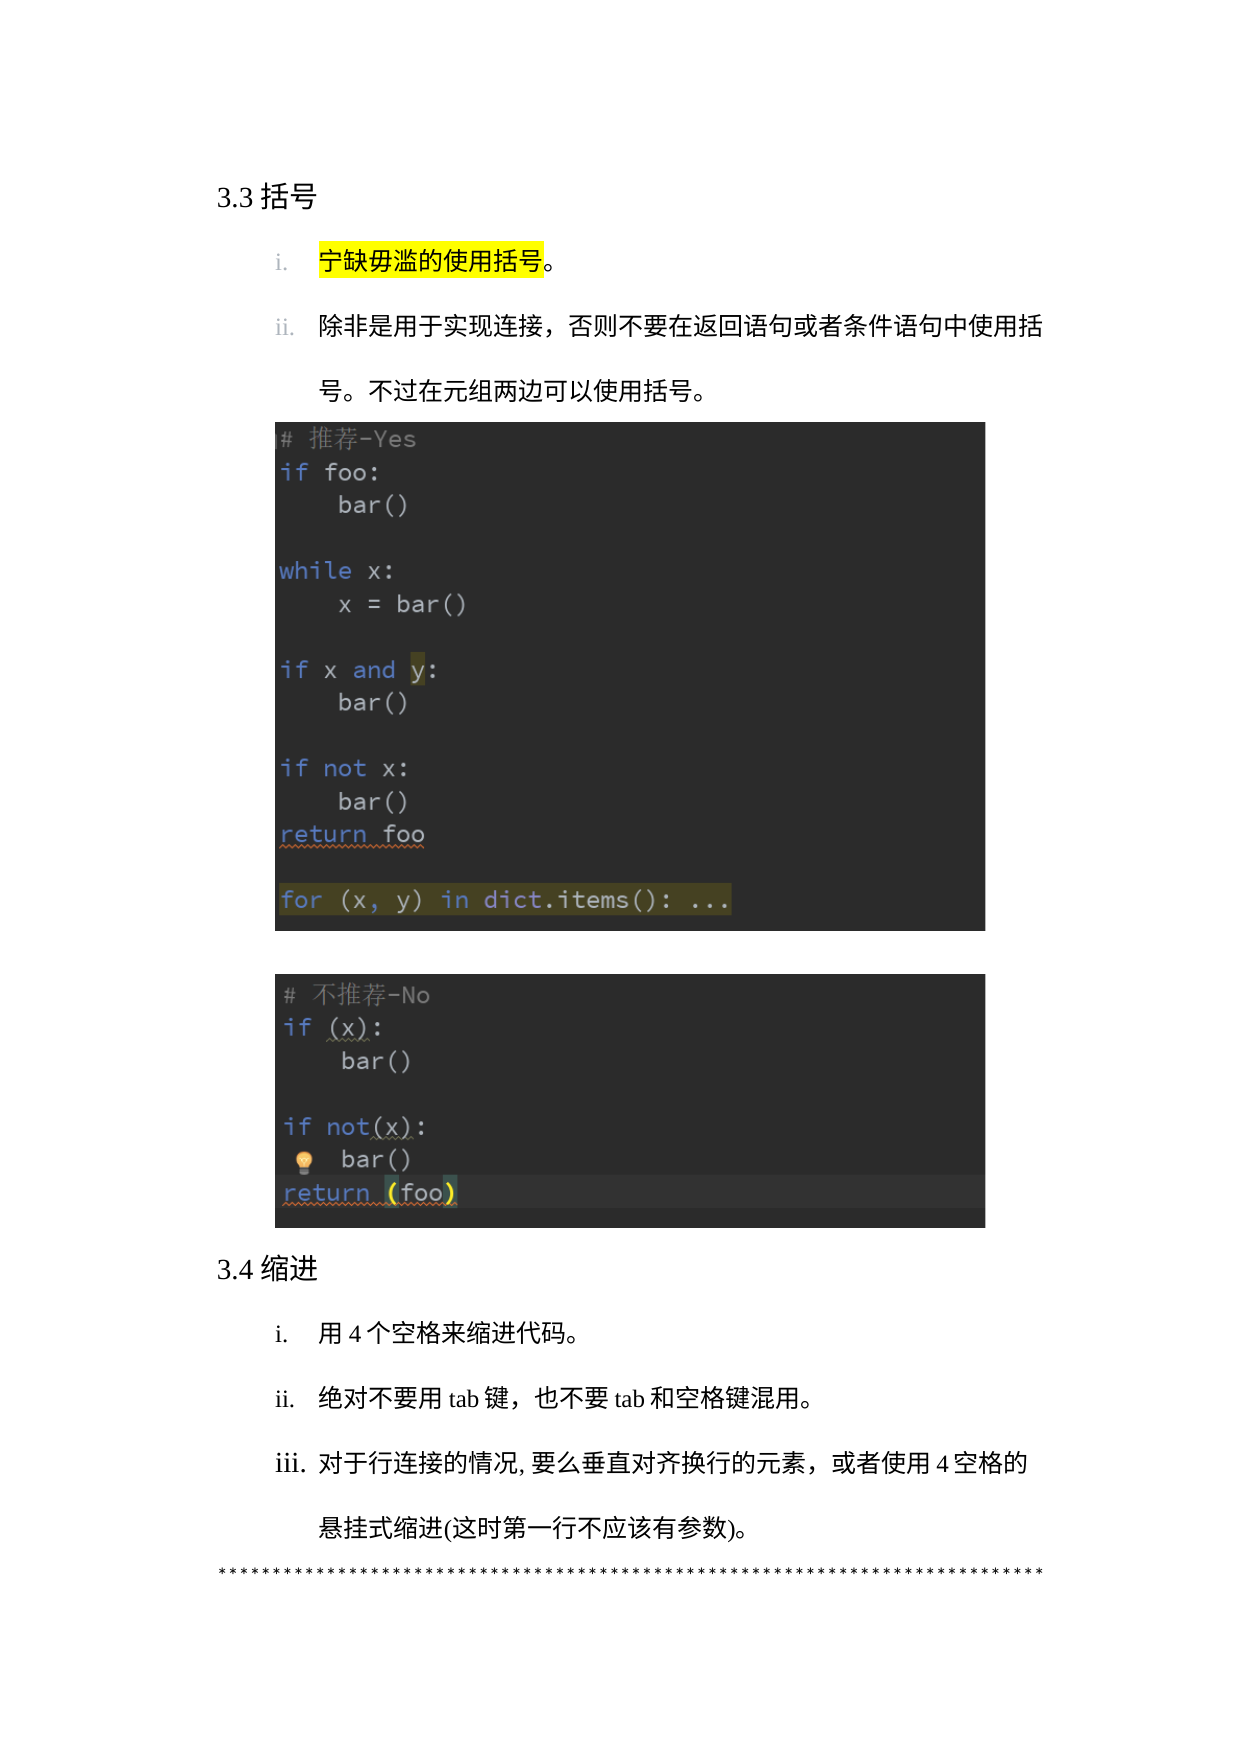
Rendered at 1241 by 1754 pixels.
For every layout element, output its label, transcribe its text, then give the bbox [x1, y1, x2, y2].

list 对于行连接的情况, 要么垂直对齐换行的元素，或者使用4空格的悬挂式缩进(这时第一行不应该有参数)。 [275, 1429, 1053, 1559]
text **************************************************************************** [187, 1559, 1053, 1592]
list 用4个空格来缩进代码。 [275, 1299, 1053, 1364]
picture [275, 974, 986, 1228]
text 3.3 括号 [187, 162, 1053, 227]
list 绝对不要用tab键，也不要tab和空格键混用。 [275, 1364, 1053, 1429]
list 宁缺毋滥的使用括号。 [275, 227, 1053, 292]
list 除非是用于实现连接，否则不要在返回语句或者条件语句中使用括号。不过在元组两边可以使用括号。 [275, 292, 1053, 422]
picture [275, 422, 986, 931]
text 3.4 缩进 [187, 1234, 1053, 1299]
